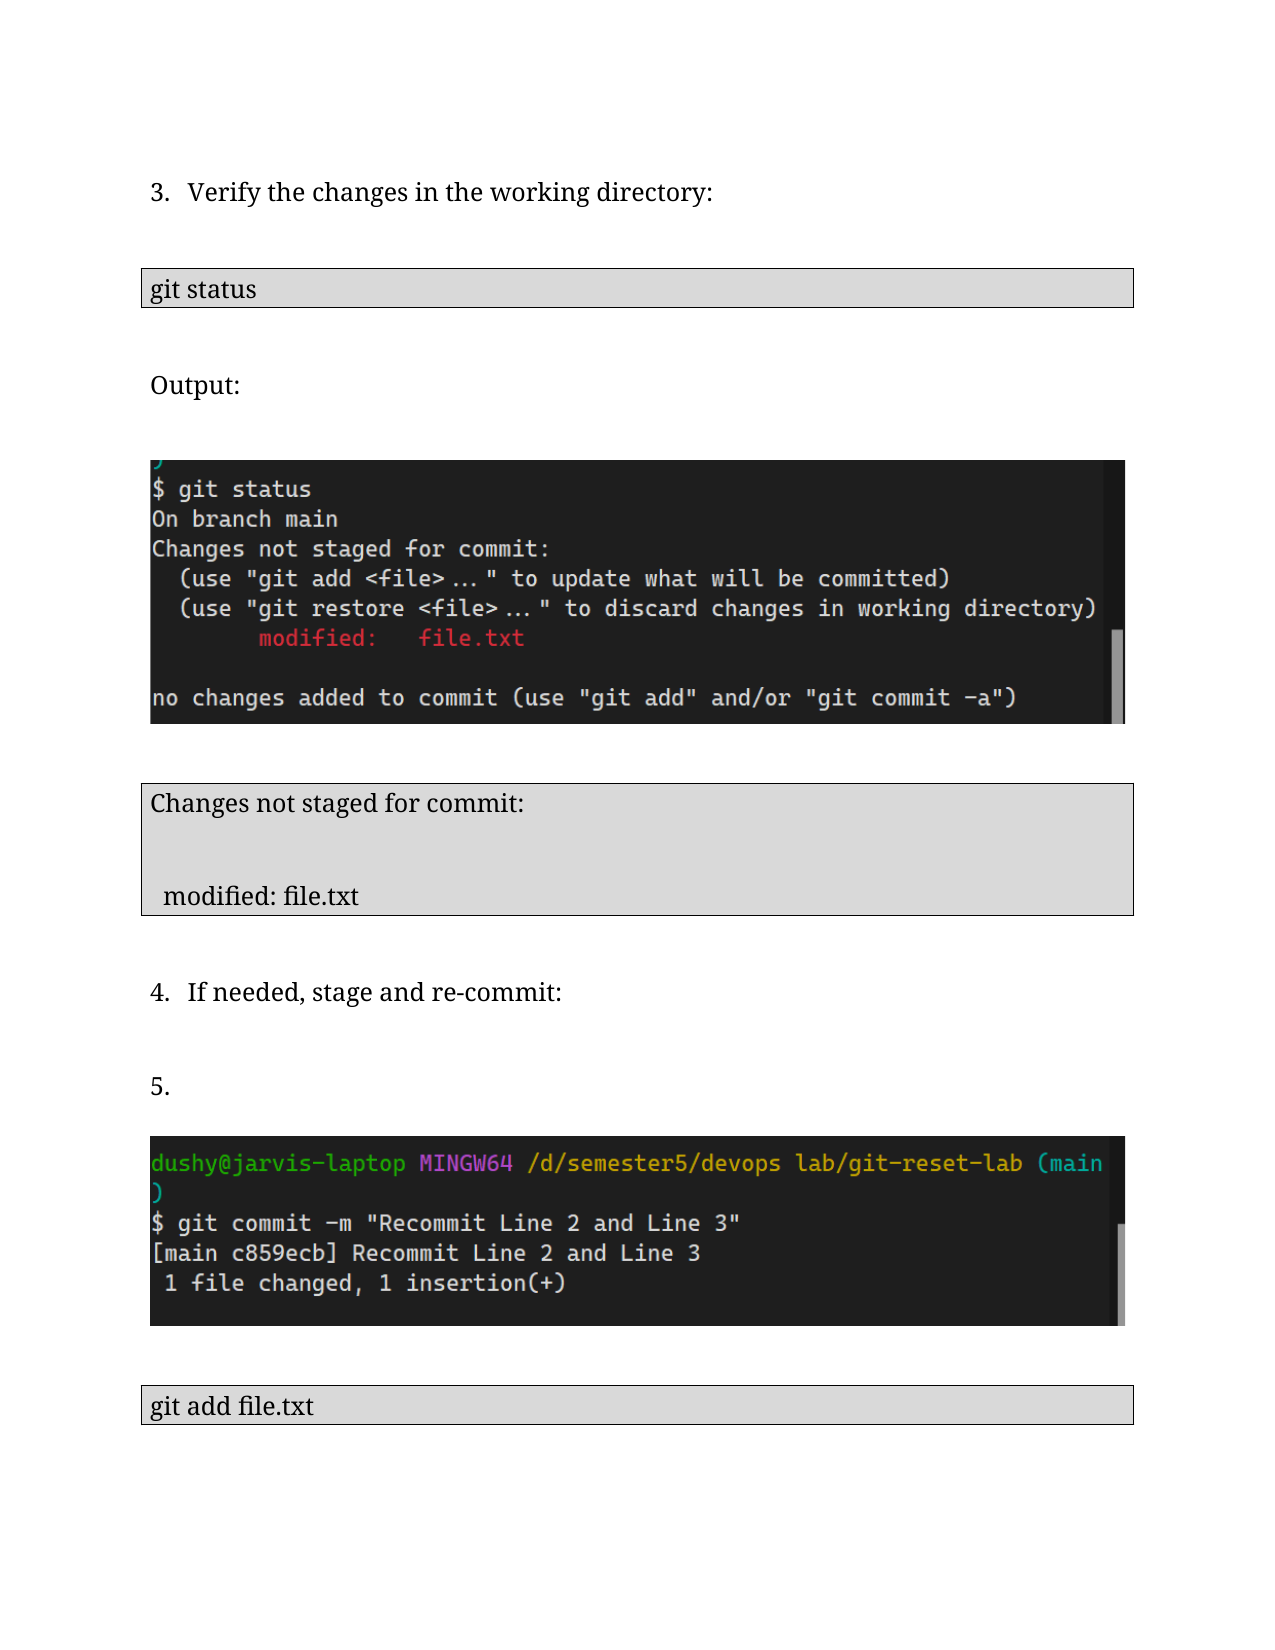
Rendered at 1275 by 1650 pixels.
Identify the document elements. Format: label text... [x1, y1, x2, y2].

text git status [142, 269, 1133, 307]
picture [150, 1136, 1125, 1326]
text Output: [150, 367, 1125, 402]
text git add file.txt [142, 1386, 1133, 1424]
list Verify the changes in the working directory: [150, 175, 1125, 209]
picture [150, 460, 1125, 724]
list If needed, stage and re-commit: [150, 975, 1125, 1009]
text Changes not staged for commit: [142, 784, 1133, 820]
text modified: file.txt [142, 876, 1133, 915]
